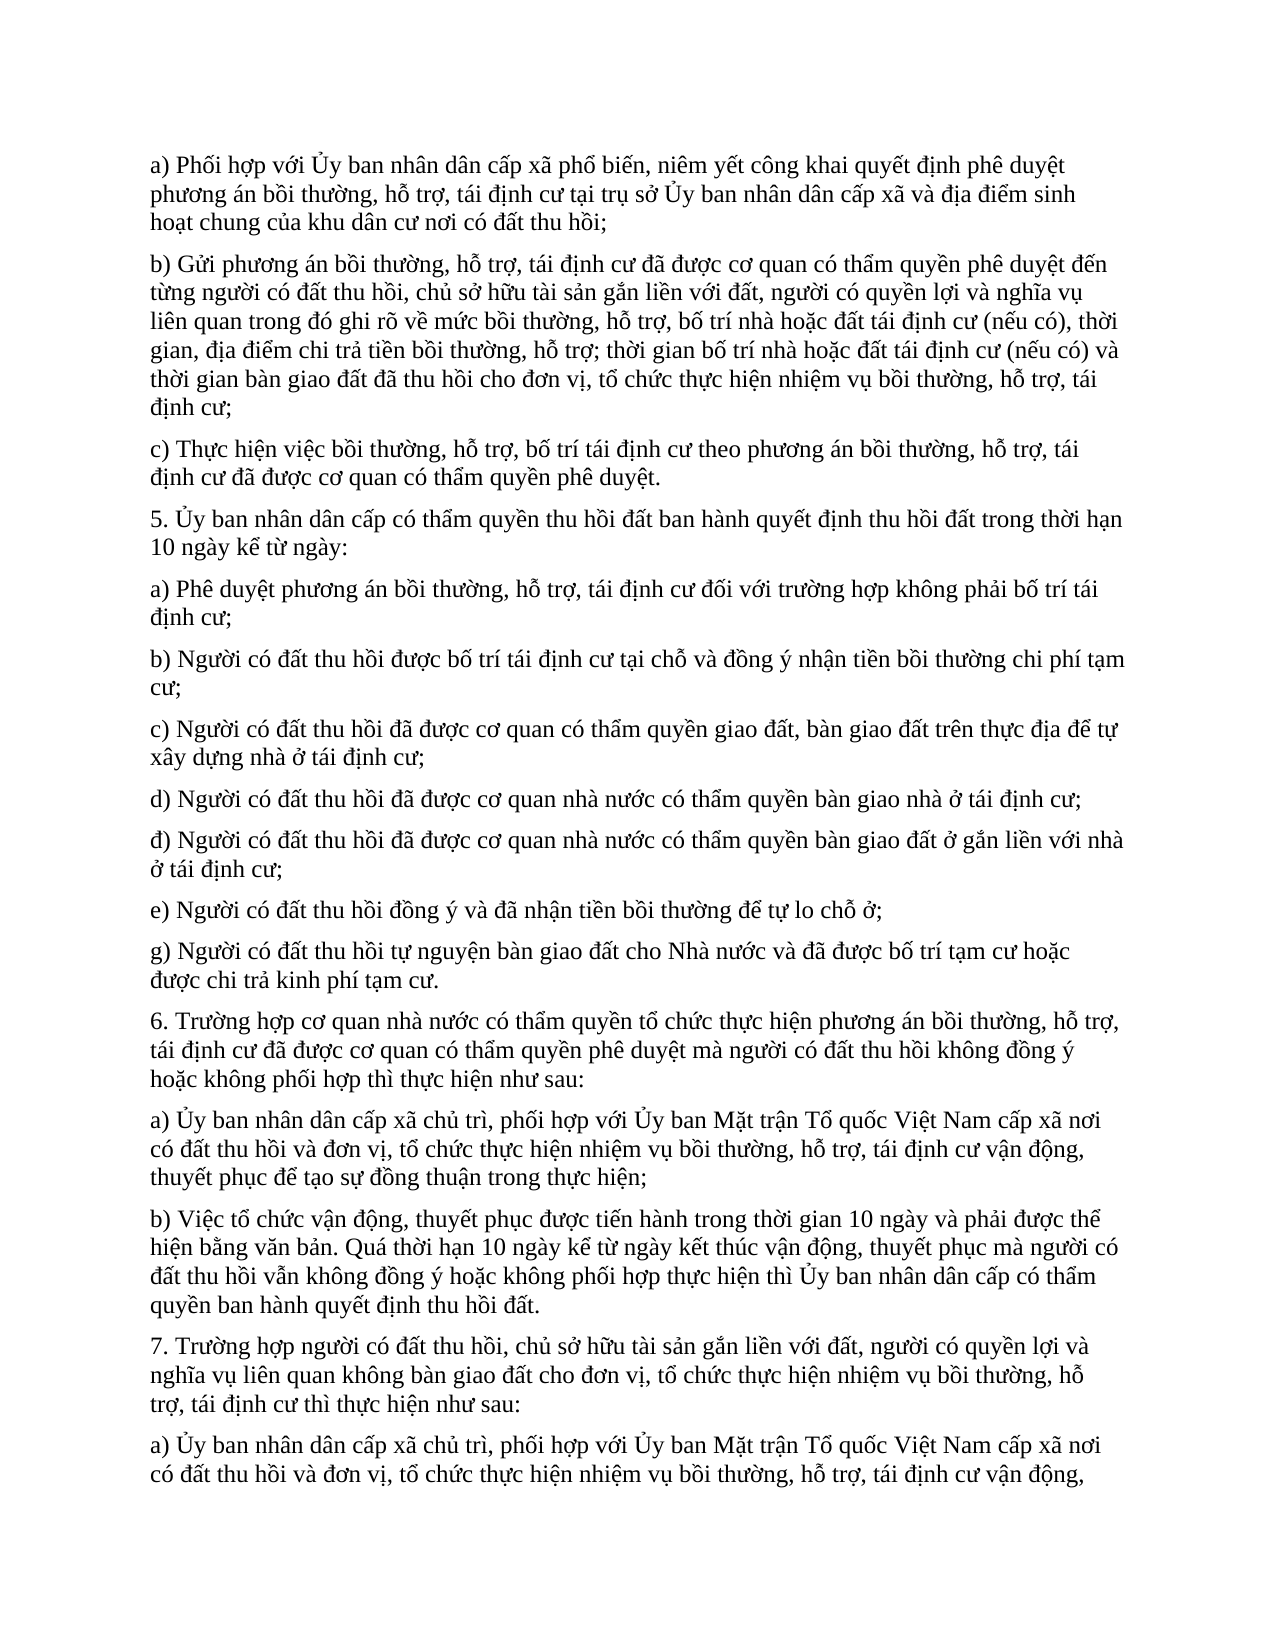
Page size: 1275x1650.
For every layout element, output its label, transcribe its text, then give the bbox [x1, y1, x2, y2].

text 5. Ủy ban nhân dân cấp có thẩm quyền thu hồi đất ban hành quyết định thu hồi đất trong thời hạn 10 ngày kể từ ngày: [150, 504, 1125, 561]
text d) Người có đất thu hồi đã được cơ quan nhà nước có thẩm quyền bàn giao nhà ở tái định cư; [150, 784, 1125, 812]
text b) Việc tổ chức vận động, thuyết phục được tiến hành trong thời gian 10 ngày và phải được thể hiện bằng văn bản. Quá thời hạn 10 ngày kể từ ngày kết thúc vận động, thuyết phục mà người có đất thu hồi vẫn không đồng ý hoặc không phối hợp thực hiện thì Ủy ban nhân dân cấp có thẩm quyền ban hành quyết định thu hồi đất. [150, 1204, 1125, 1319]
text c) Người có đất thu hồi đã được cơ quan có thẩm quyền giao đất, bàn giao đất trên thực địa để tự xây dựng nhà ở tái định cư; [150, 714, 1125, 771]
text b) Người có đất thu hồi được bố trí tái định cư tại chỗ và đồng ý nhận tiền bồi thường chi phí tạm cư; [150, 644, 1125, 701]
text g) Người có đất thu hồi tự nguyện bàn giao đất cho Nhà nước và đã được bố trí tạm cư hoặc được chi trả kinh phí tạm cư. [150, 936, 1125, 994]
text 7. Trường hợp người có đất thu hồi, chủ sở hữu tài sản gắn liền với đất, người có quyền lợi và nghĩa vụ liên quan không bàn giao đất cho đơn vị, tổ chức thực hiện nhiệm vụ bồi thường, hỗ trợ, tái định cư thì thực hiện như sau: [150, 1331, 1125, 1417]
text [150, 1430, 1125, 1487]
text 6. Trường hợp cơ quan nhà nước có thẩm quyền tổ chức thực hiện phương án bồi thường, hỗ trợ, tái định cư đã được cơ quan có thẩm quyền phê duyệt mà người có đất thu hồi không đồng ý hoặc không phối hợp thì thực hiện như sau: [150, 1006, 1125, 1092]
text đ) Người có đất thu hồi đã được cơ quan nhà nước có thẩm quyền bàn giao đất ở gắn liền với nhà ở tái định cư; [150, 825, 1125, 882]
text a) Phê duyệt phương án bồi thường, hỗ trợ, tái định cư đối với trường hợp không phải bố trí tái định cư; [150, 574, 1125, 631]
text c) Thực hiện việc bồi thường, hỗ trợ, bố trí tái định cư theo phương án bồi thường, hỗ trợ, tái định cư đã được cơ quan có thẩm quyền phê duyệt. [150, 434, 1125, 491]
text e) Người có đất thu hồi đồng ý và đã nhận tiền bồi thường để tự lo chỗ ở; [150, 895, 1125, 924]
text b) Gửi phương án bồi thường, hỗ trợ, tái định cư đã được cơ quan có thẩm quyền phê duyệt đến từng người có đất thu hồi, chủ sở hữu tài sản gắn liền với đất, người có quyền lợi và nghĩa vụ liên quan trong đó ghi rõ về mức bồi thường, hỗ trợ, bố trí nhà hoặc đất tái định cư (nếu có), thời gian, địa điểm chi trả tiền bồi thường, hỗ trợ; thời gian bố trí nhà hoặc đất tái định cư (nếu có) và thời gian bàn giao đất đã thu hồi cho đơn vị, tổ chức thực hiện nhiệm vụ bồi thường, hỗ trợ, tái định cư; [150, 249, 1125, 421]
text a) Ủy ban nhân dân cấp xã chủ trì, phối hợp với Ủy ban Mặt trận Tổ quốc Việt Nam cấp xã nơi có đất thu hồi và đơn vị, tổ chức thực hiện nhiệm vụ bồi thường, hỗ trợ, tái định cư vận động, thuyết phục để tạo sự đồng thuận trong thực hiện; [150, 1105, 1125, 1191]
text a) Phối hợp với Ủy ban nhân dân cấp xã phổ biến, niêm yết công khai quyết định phê duyệt phương án bồi thường, hỗ trợ, tái định cư tại trụ sở Ủy ban nhân dân cấp xã và địa điểm sinh hoạt chung của khu dân cư nơi có đất thu hồi; [150, 150, 1125, 236]
